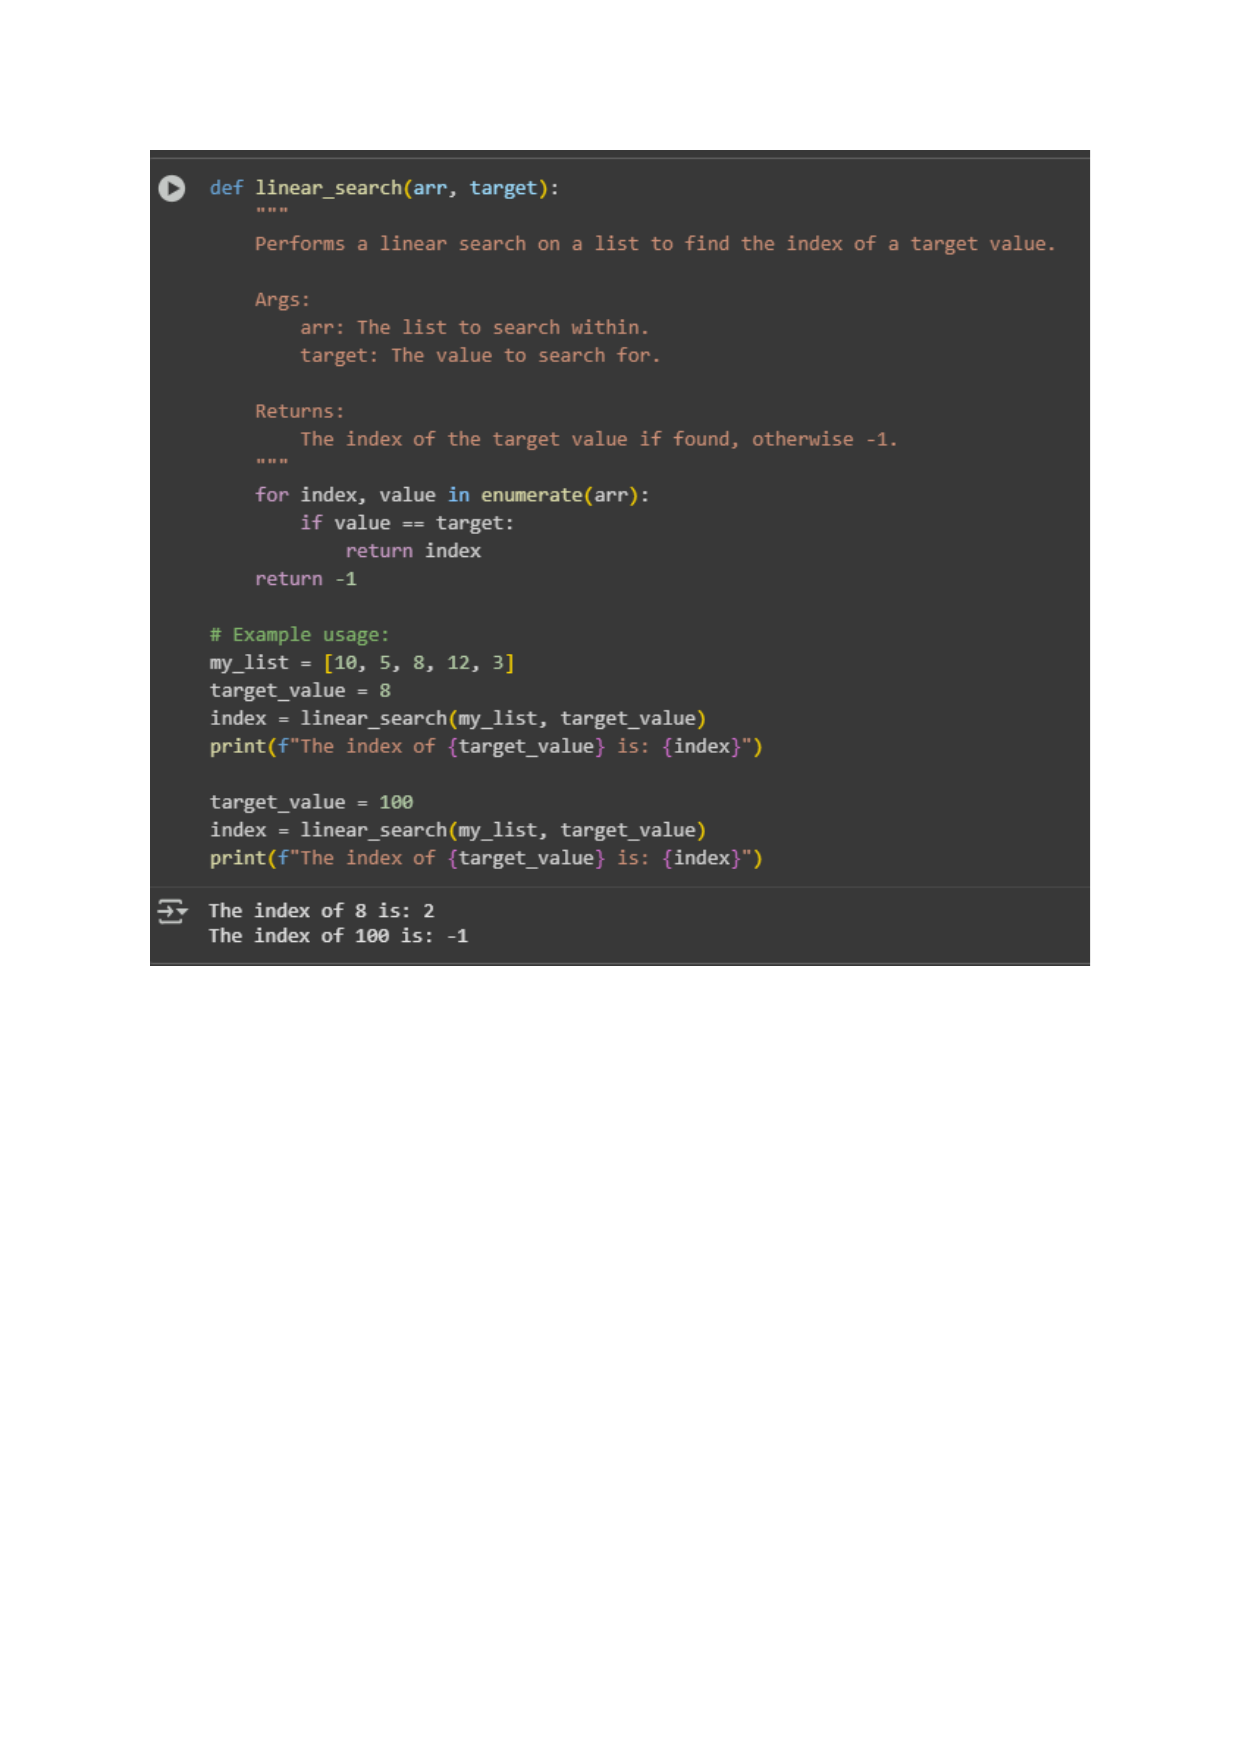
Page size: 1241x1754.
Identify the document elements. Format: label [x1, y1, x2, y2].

picture [150, 150, 1091, 966]
